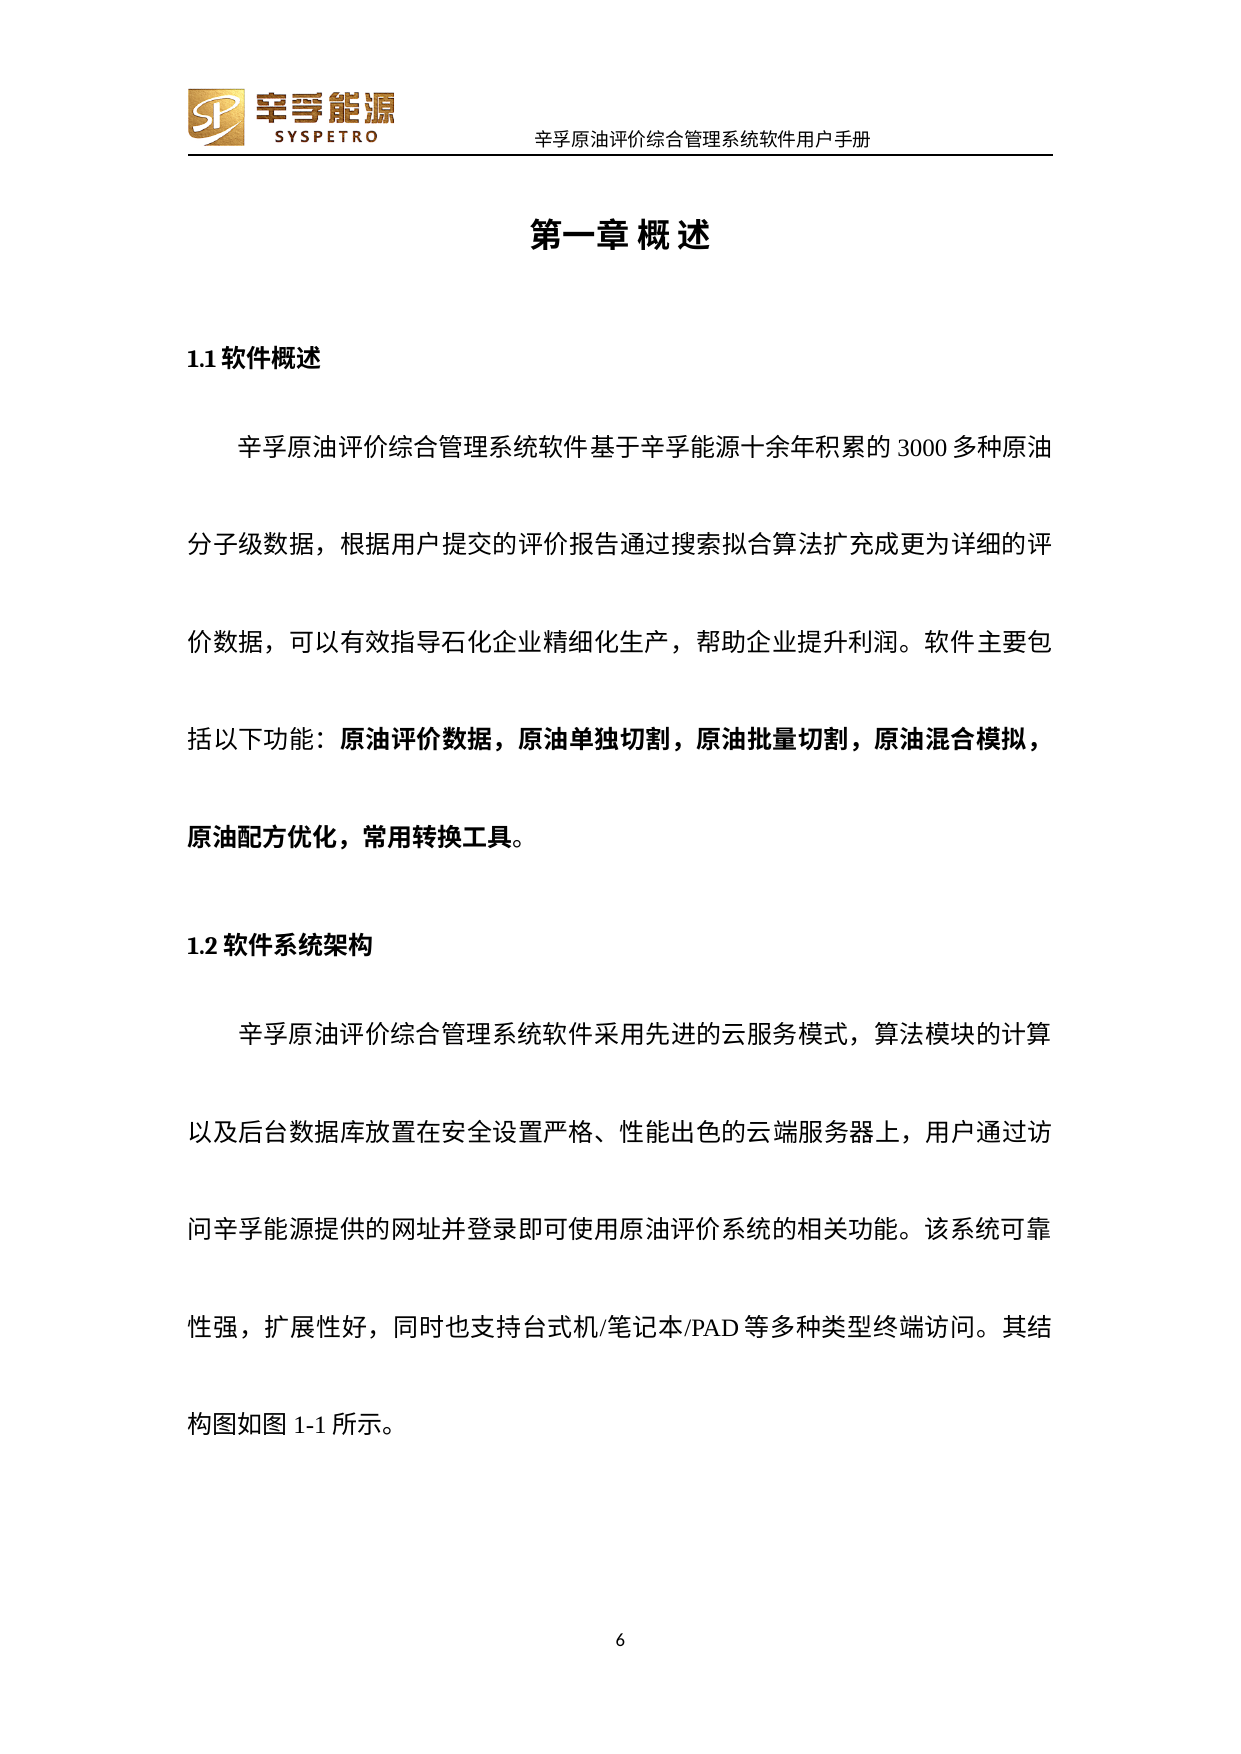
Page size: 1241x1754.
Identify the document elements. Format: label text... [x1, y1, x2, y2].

text 1.1 软件概述 [187, 324, 1053, 389]
text 1.2 软件系统架构 [187, 911, 1053, 976]
picture [187, 88, 395, 147]
text 辛孚原油评价综合管理系统软件基于辛孚能源十余年积累的3000多种原油分子级数据，根据用户提交的评价报告通过搜索拟合算法扩充成更为详细的评价数据，可以有效指导石化企业精细化生产，帮助企业提升利润。软件主要包括以下功能：原油评价数据，原油单独切割，原油批量切割，原油混合模拟，原油配方优化，常用转换工具。 [187, 413, 1053, 868]
list 概 述 [187, 200, 1053, 265]
text 辛孚原油评价综合管理系统软件采用先进的云服务模式，算法模块的计算以及后台数据库放置在安全设置严格、性能出色的云端服务器上，用户通过访问辛孚能源提供的网址并登录即可使用原油评价系统的相关功能。该系统可靠性强，扩展性好，同时也支持台式机/笔记本/PAD等多种类型终端访问。其结构图如图 1-1 所示。 [187, 1001, 1053, 1456]
